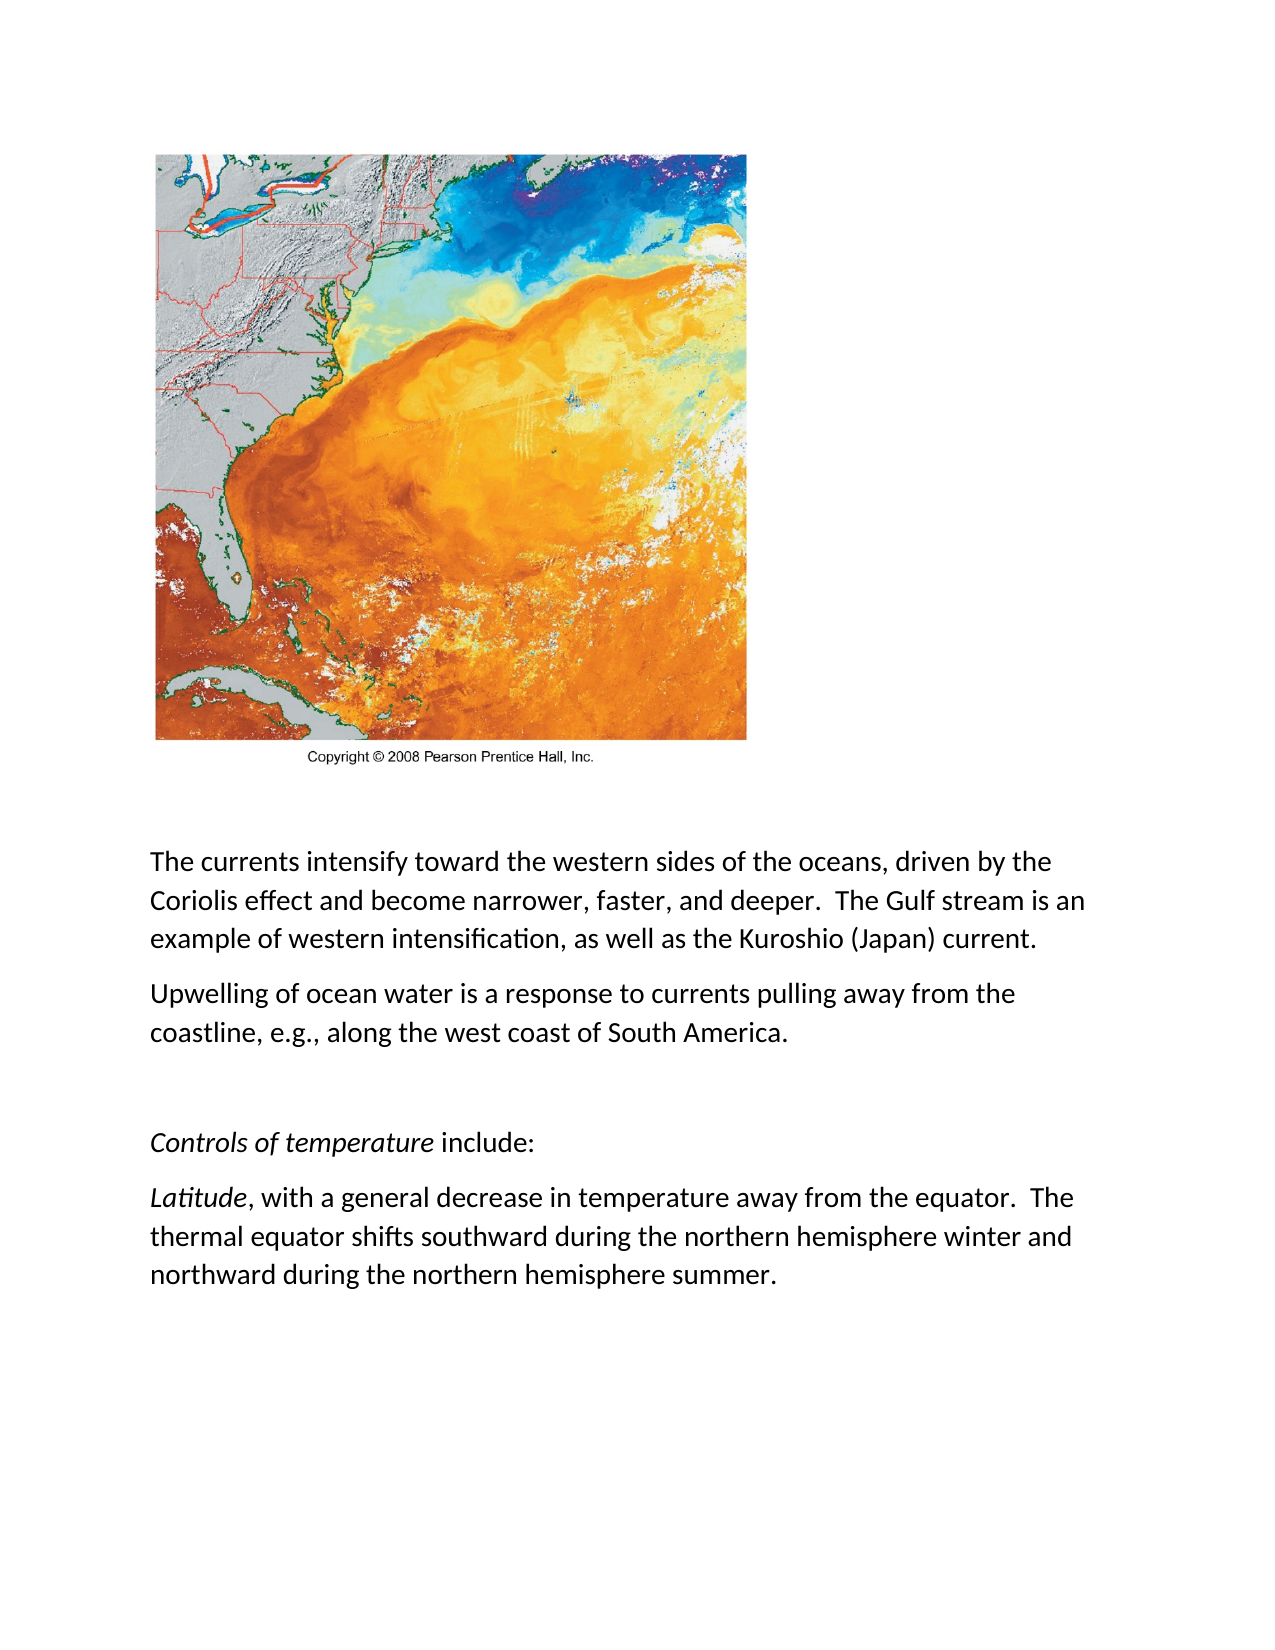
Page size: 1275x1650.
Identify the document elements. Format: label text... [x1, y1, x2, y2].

text Controls of temperature include: [150, 1124, 1125, 1160]
text Upwelling of ocean water is a response to currents pulling away from the coastline, e.g., along the west coast of South America. [150, 975, 1125, 1049]
text Latitude, with a general decrease in temperature away from the equator. The thermal equator shifts southward during the northern hemisphere winter and northward during the northern hemisphere summer. [150, 1179, 1125, 1292]
picture [150, 150, 752, 770]
text The currents intensify toward the western sides of the oceans, driven by the Coriolis effect and become narrower, faster, and deeper. The Gulf stream is an example of western intensification, as well as the Kuroshio (Japan) current. [150, 843, 1125, 956]
